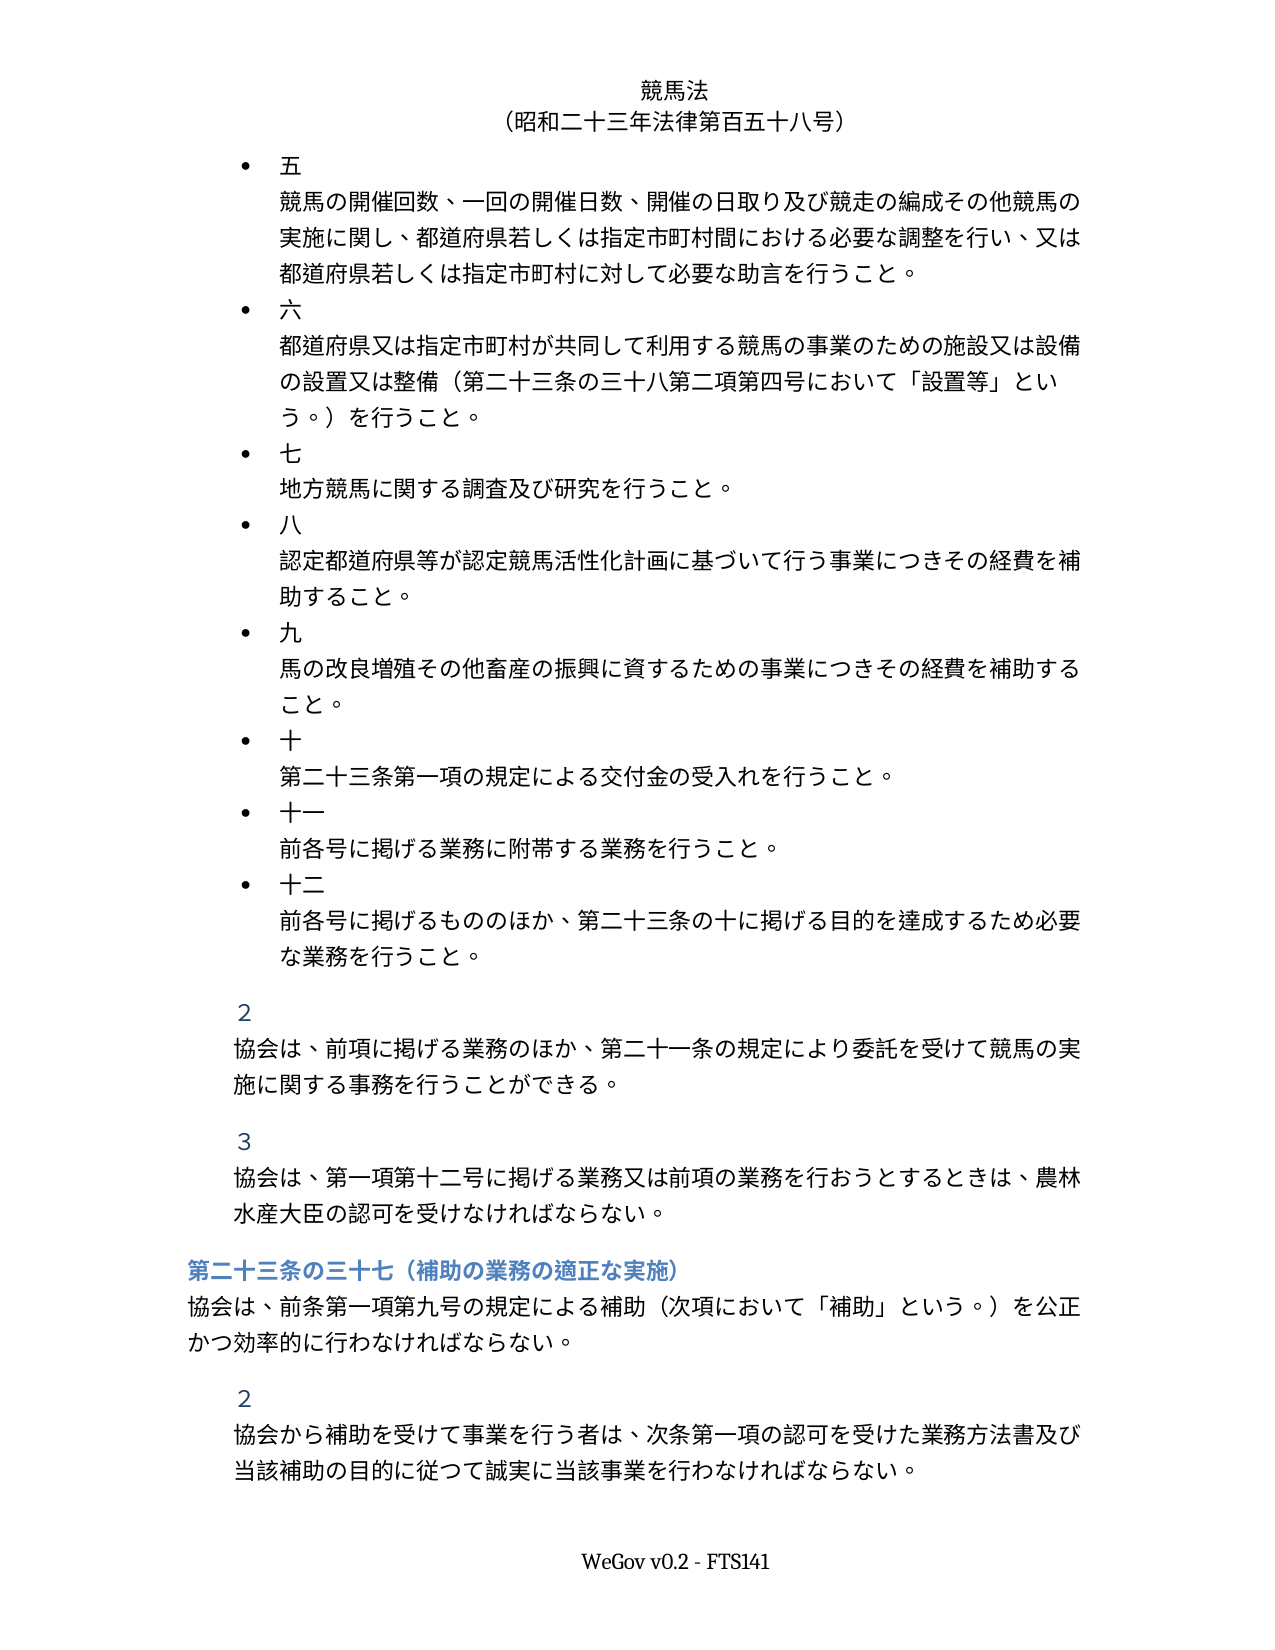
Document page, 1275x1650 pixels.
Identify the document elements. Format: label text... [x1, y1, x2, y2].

subtitle 第二十三条の三十七（補助の業務の適正な実施） [187, 1255, 1087, 1286]
list 五 競馬の開催回数、一回の開催日数、開催の日取り及び競走の編成その他競馬の実施に関し、都道府県若しくは指定市町村間における必要な調整を行い、又は都道府県若しくは指定市町村に対して必要な助言を行うこと。 [242, 150, 1087, 289]
text 協会から補助を受けて事業を行う者は、次条第一項の認可を受けた業務方法書及び当該補助の目的に従つて誠実に当該事業を行わなければならない。 [233, 1419, 1087, 1486]
text 協会は、前項に掲げる業務のほか、第二十一条の規定により委託を受けて競馬の実施に関する事務を行うことができる。 [233, 1033, 1087, 1101]
list 十一 前各号に掲げる業務に附帯する業務を行うこと。 [242, 797, 1087, 864]
text 協会は、第一項第十二号に掲げる業務又は前項の業務を行おうとするときは、農林水産大臣の認可を受けなければならない。 [233, 1162, 1087, 1229]
subtitle ２ [233, 997, 1087, 1029]
list 十 第二十三条第一項の規定による交付金の受入れを行うこと。 [242, 725, 1087, 792]
list 六 都道府県又は指定市町村が共同して利用する競馬の事業のための施設又は設備の設置又は整備（第二十三条の三十八第二項第四号において「設置等」という。）を行うこと。 [242, 294, 1087, 433]
list 十二 前各号に掲げるもののほか、第二十三条の十に掲げる目的を達成するため必要な業務を行うこと。 [242, 869, 1087, 972]
list 九 馬の改良増殖その他畜産の振興に資するための事業につきその経費を補助すること。 [242, 617, 1087, 720]
list 七 地方競馬に関する調査及び研究を行うこと。 [242, 437, 1087, 505]
text 協会は、前条第一項第九号の規定による補助（次項において「補助」という。）を公正かつ効率的に行わなければならない。 [187, 1291, 1087, 1358]
list 八 認定都道府県等が認定競馬活性化計画に基づいて行う事業につきその経費を補助すること。 [242, 509, 1087, 612]
subtitle ３ [233, 1126, 1087, 1157]
subtitle ２ [233, 1383, 1087, 1414]
